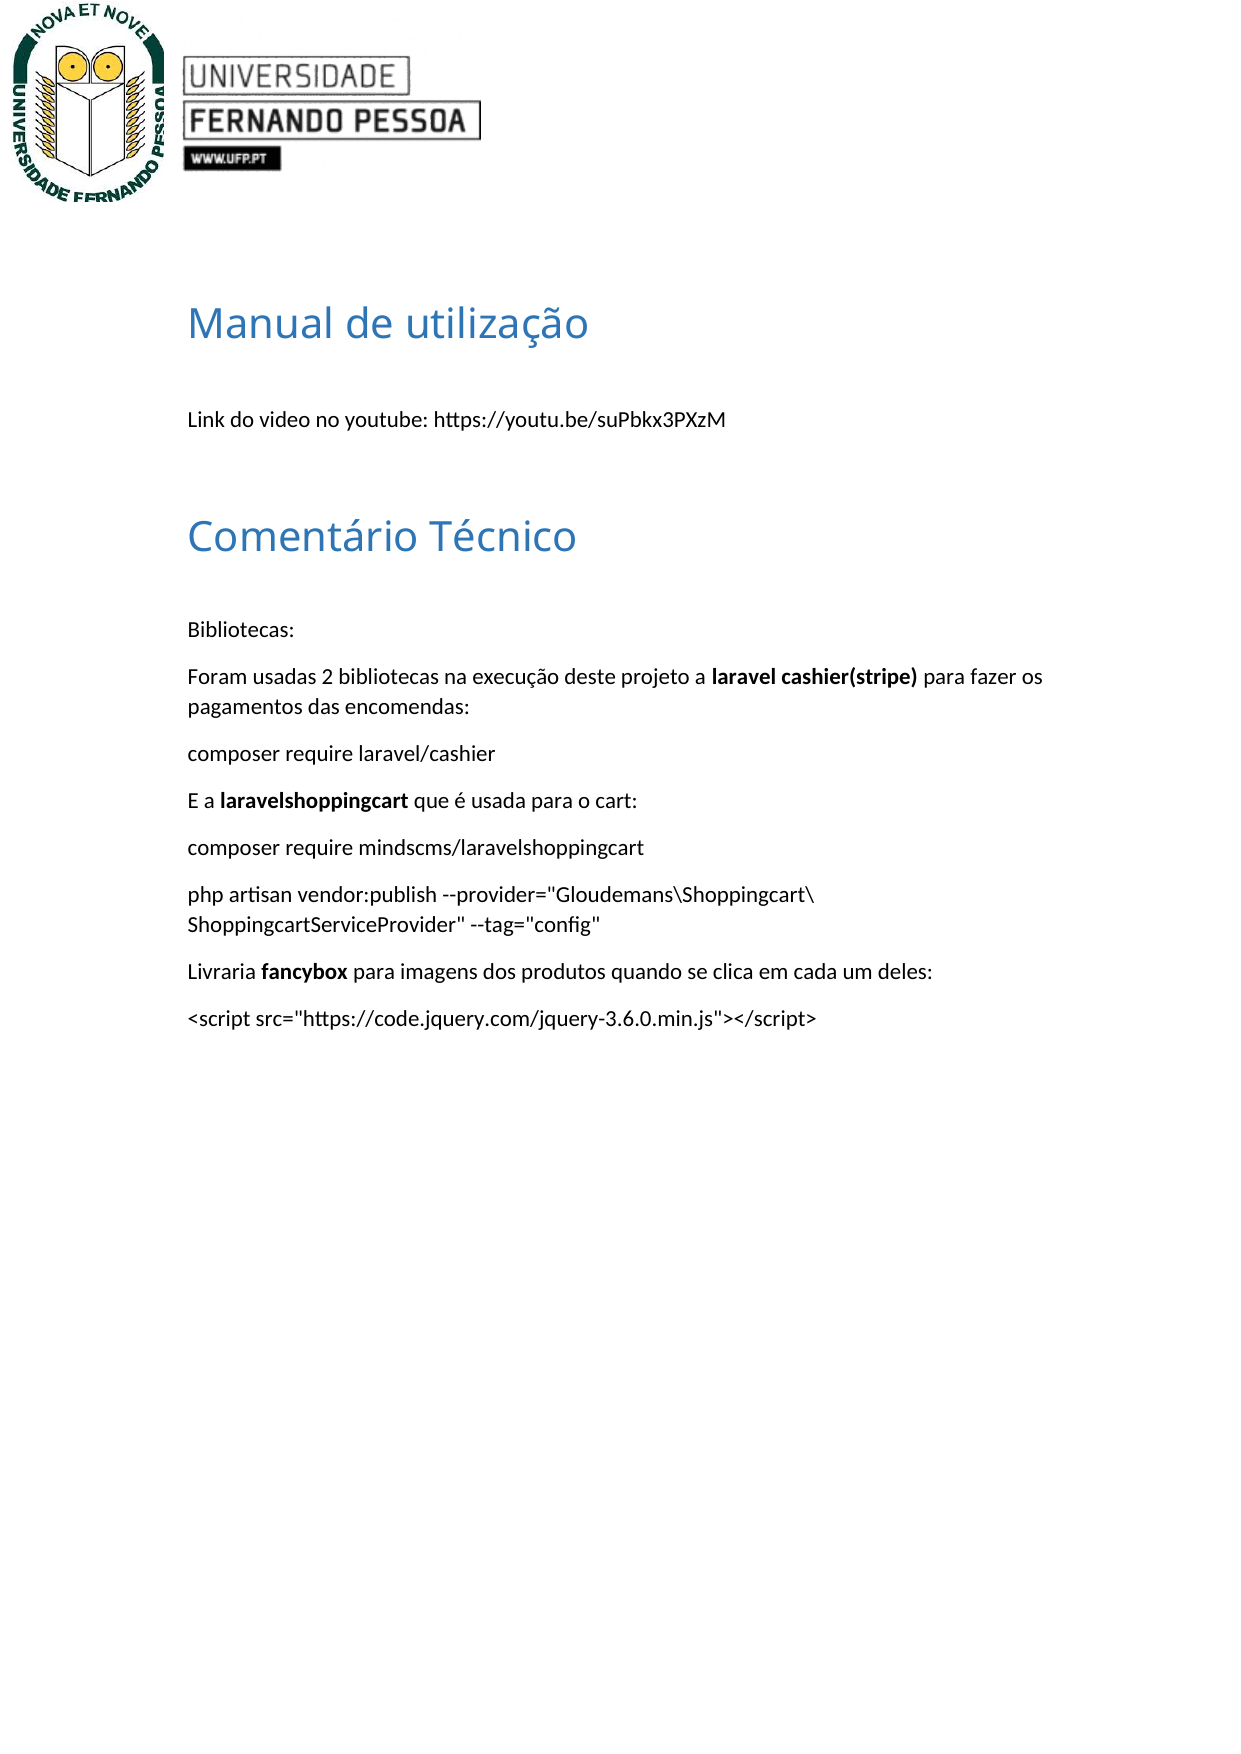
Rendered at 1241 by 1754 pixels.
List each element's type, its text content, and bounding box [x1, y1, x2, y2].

text composer require mindscms/laravelshoppingcart [187, 833, 1053, 861]
text Livraria fancybox para imagens dos produtos quando se clica em cada um deles: [187, 957, 1053, 985]
picture [171, 14, 481, 203]
text composer require laravel/cashier [187, 739, 1053, 767]
subtitle Comentário Técnico [187, 507, 1053, 564]
text <script src="https://code.jquery.com/jquery-3.6.0.min.js"></script> [187, 1004, 1053, 1032]
text Link do video no youtube: https://youtu.be/suPbkx3PXzM [187, 405, 1053, 433]
text Foram usadas 2 bibliotecas na execução deste projeto a laravel cashier(stripe) para fazer os pagamentos das encomendas: [187, 662, 1053, 720]
text E a laravelshoppingcart que é usada para o cart: [187, 786, 1053, 814]
picture [11, 1, 164, 202]
text php artisan vendor:publish --provider="Gloudemans\Shoppingcart\ShoppingcartServiceProvider" --tag="config" [187, 880, 1053, 938]
text Bibliotecas: [187, 615, 1053, 643]
subtitle Manual de utilização [187, 294, 1053, 351]
